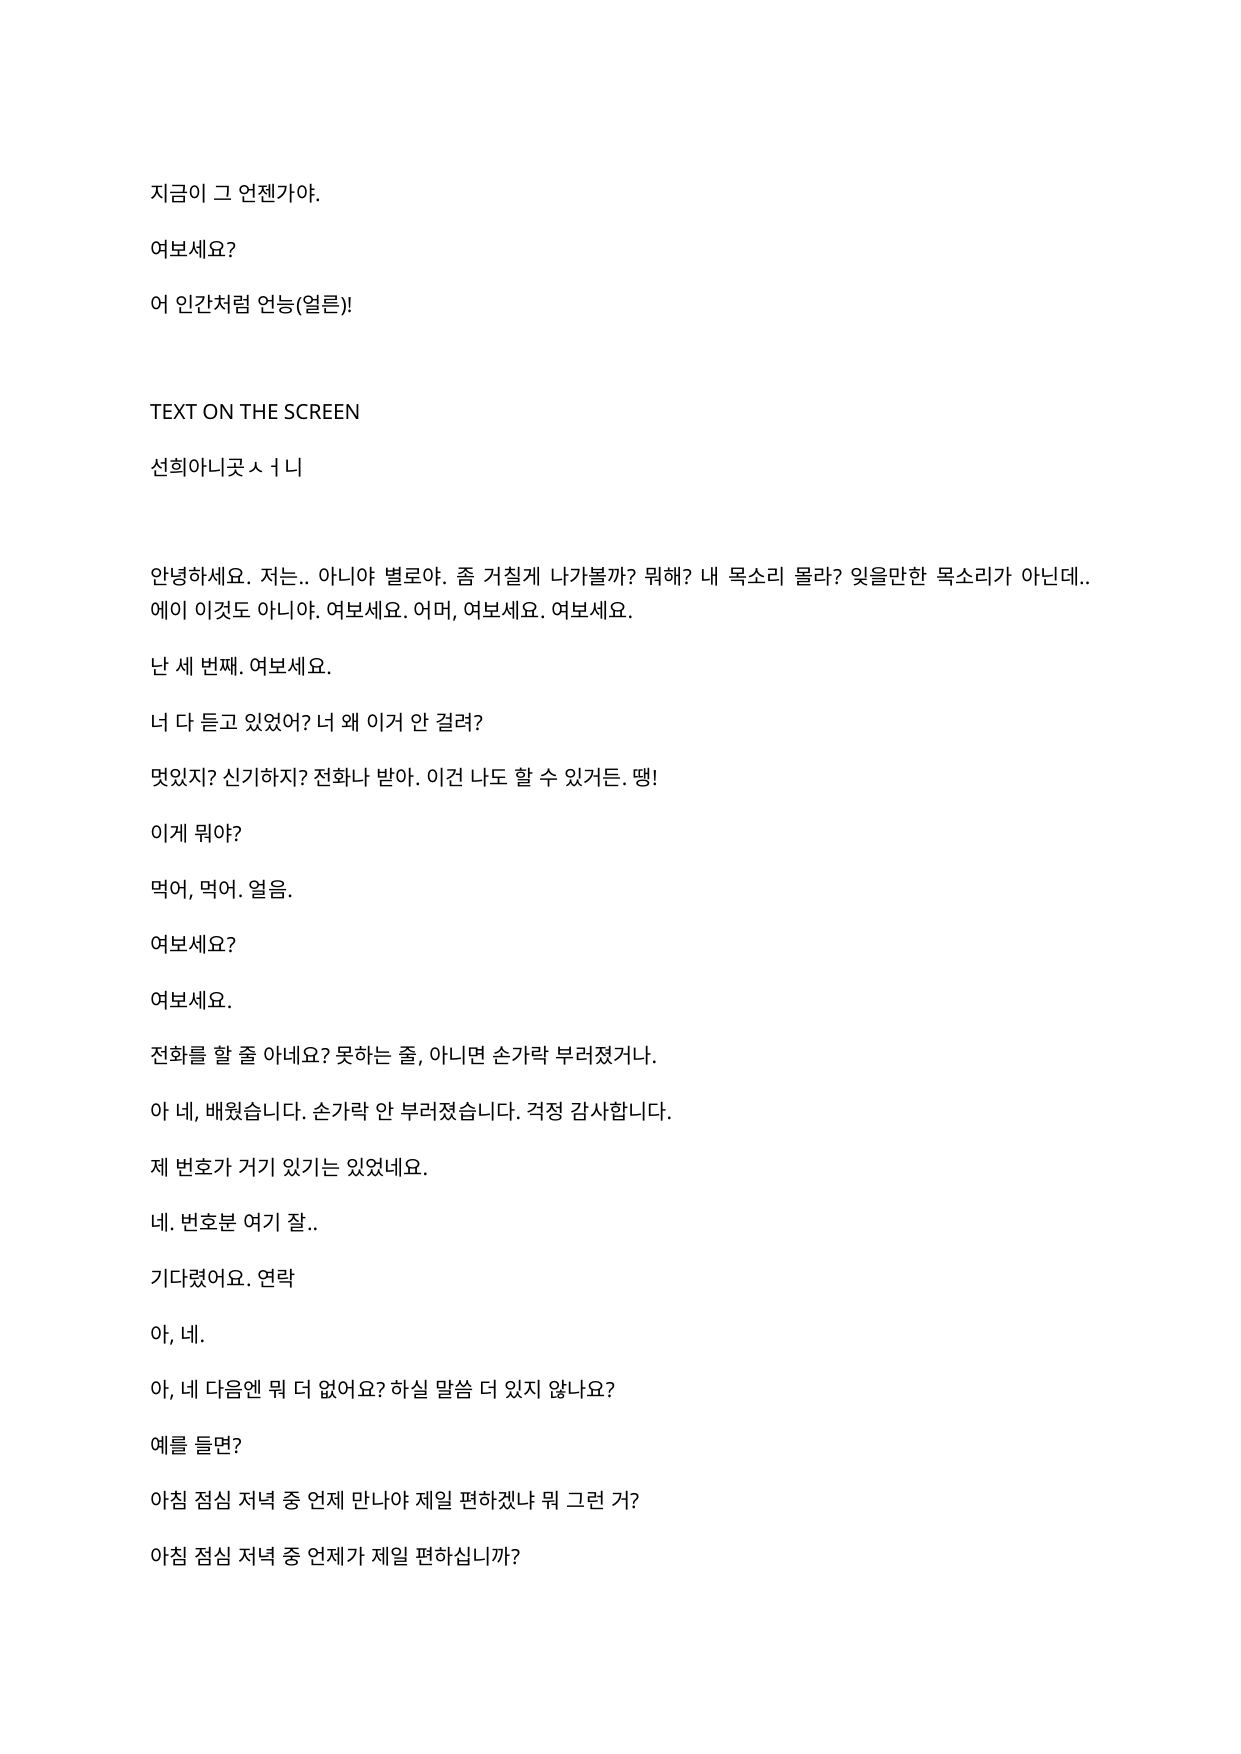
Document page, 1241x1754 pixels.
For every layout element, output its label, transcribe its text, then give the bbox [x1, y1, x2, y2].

text 제 번호가 거기 있기는 있었네요. [150, 1151, 1090, 1181]
text 네. 번호분 여기 잘.. [150, 1207, 1090, 1237]
text 아 네, 배웠습니다. 손가락 안 부러졌습니다. 걱정 감사합니다. [150, 1095, 1090, 1126]
text 아침 점심 저녁 중 언제 만나야 제일 편하겠냐 뭐 그런 거? [150, 1485, 1090, 1515]
text TEXT ON THE SCREEN [150, 397, 1090, 426]
text 너 다 듣고 있었어? 너 왜 이거 안 걸려? [150, 706, 1090, 736]
text 지금이 그 언젠가야. [150, 177, 1090, 207]
text 어 인간처럼 언능(얼른)! [150, 288, 1090, 319]
text 난 세 번째. 여보세요. [150, 650, 1090, 681]
text 선희아니곳ㅅㅓ니 [150, 451, 1090, 481]
text 아, 네. [150, 1318, 1090, 1348]
text 멋있지? 신기하지? 전화나 받아. 이건 나도 할 수 있거든. 땡! [150, 762, 1090, 792]
text 여보세요? [150, 233, 1090, 263]
text 안녕하세요. 저는.. 아니야 별로야. 좀 거칠게 나가볼까? 뭐해? 내 목소리 몰라? 잊을만한 목소리가 아닌데.. 에이 이것도 아니야. 여보세요. 어머, 여보세요. 여보세요. [150, 560, 1090, 625]
text 여보세요. [150, 984, 1090, 1014]
text 여보세요? [150, 928, 1090, 959]
text 이게 뭐야? [150, 817, 1090, 847]
text 예를 들면? [150, 1429, 1090, 1459]
text 아침 점심 저녁 중 언제가 제일 편하십니까? [150, 1540, 1090, 1571]
text 먹어, 먹어. 얼음. [150, 873, 1090, 903]
text 기다렸어요. 연락 [150, 1262, 1090, 1292]
text 아, 네 다음엔 뭐 더 없어요? 하실 말씀 더 있지 않나요? [150, 1373, 1090, 1404]
text 전화를 할 줄 아네요? 못하는 줄, 아니면 손가락 부러졌거나. [150, 1040, 1090, 1070]
